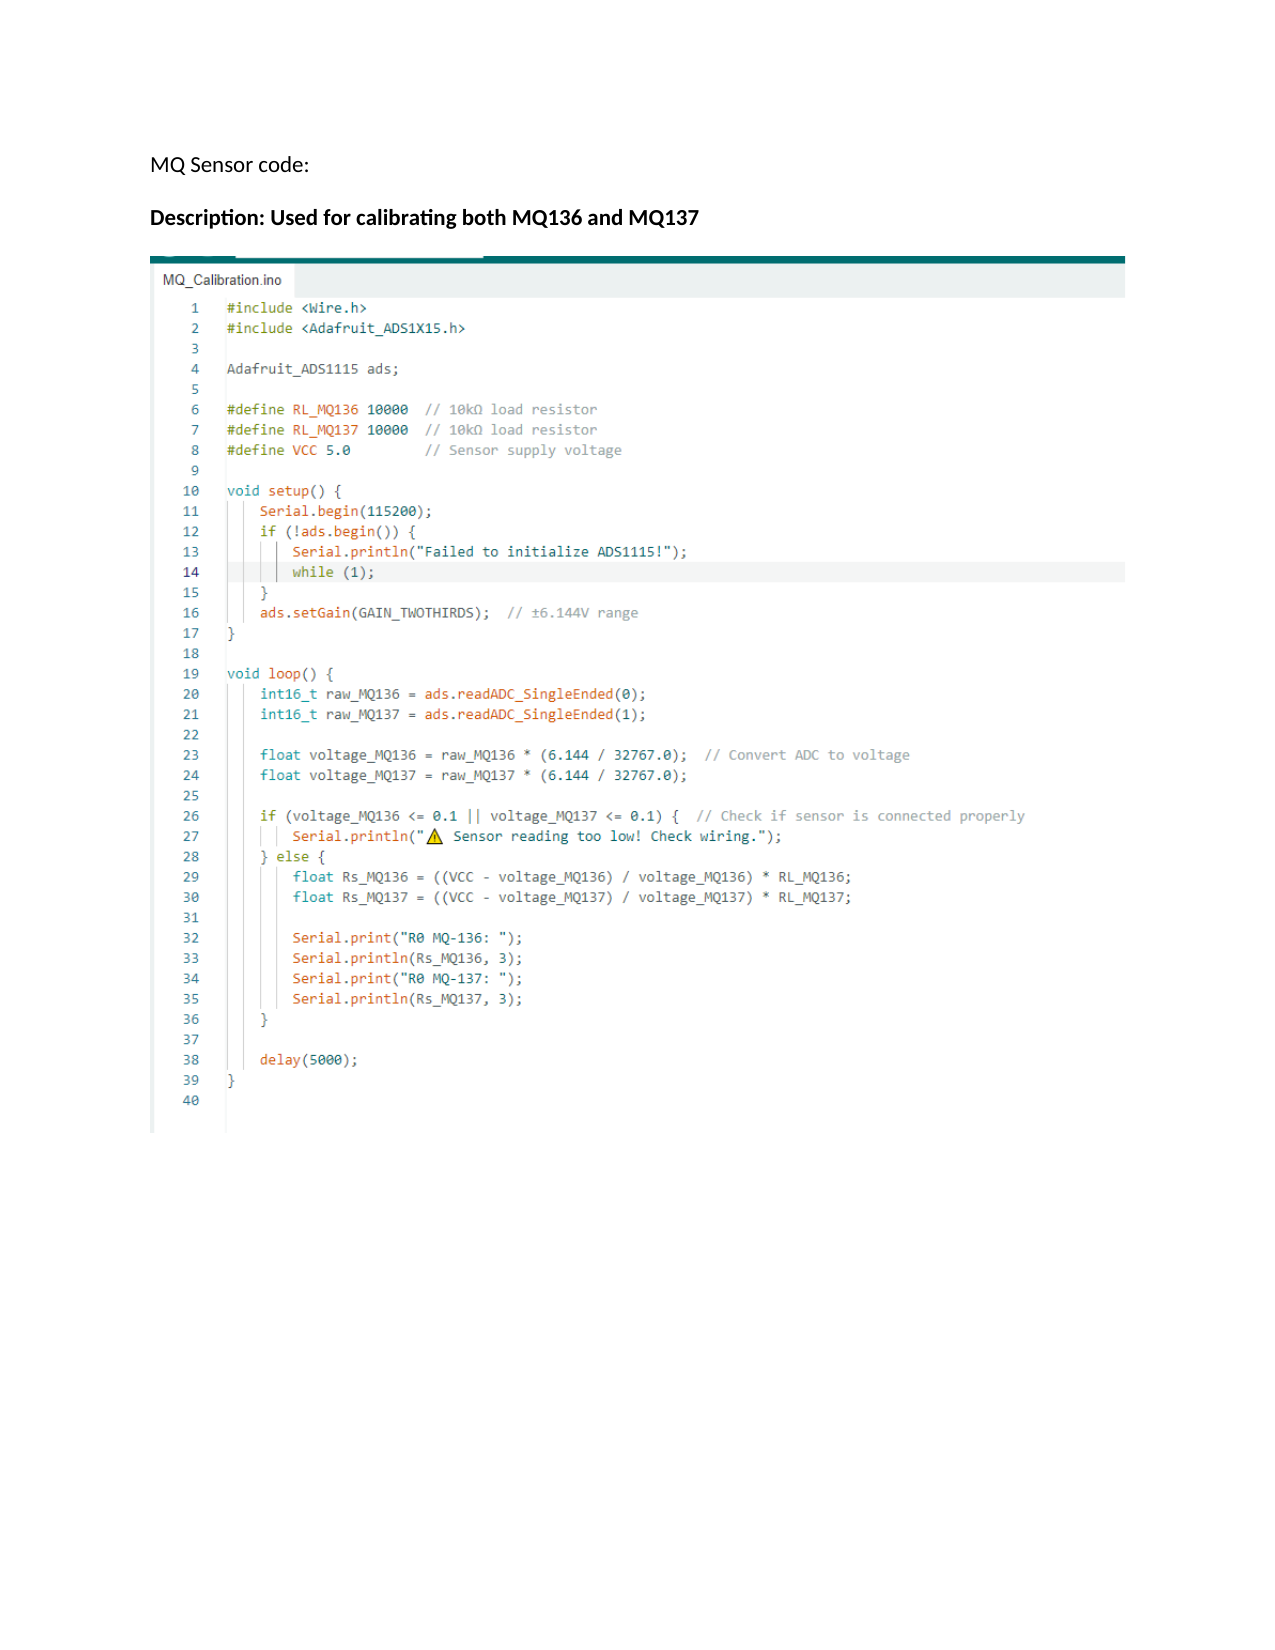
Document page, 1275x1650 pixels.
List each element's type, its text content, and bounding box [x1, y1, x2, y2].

text Description: Used for calibrating both MQ136 and MQ137 [150, 203, 1125, 231]
text MQ Sensor code: [150, 150, 1125, 178]
picture [150, 256, 1125, 1133]
